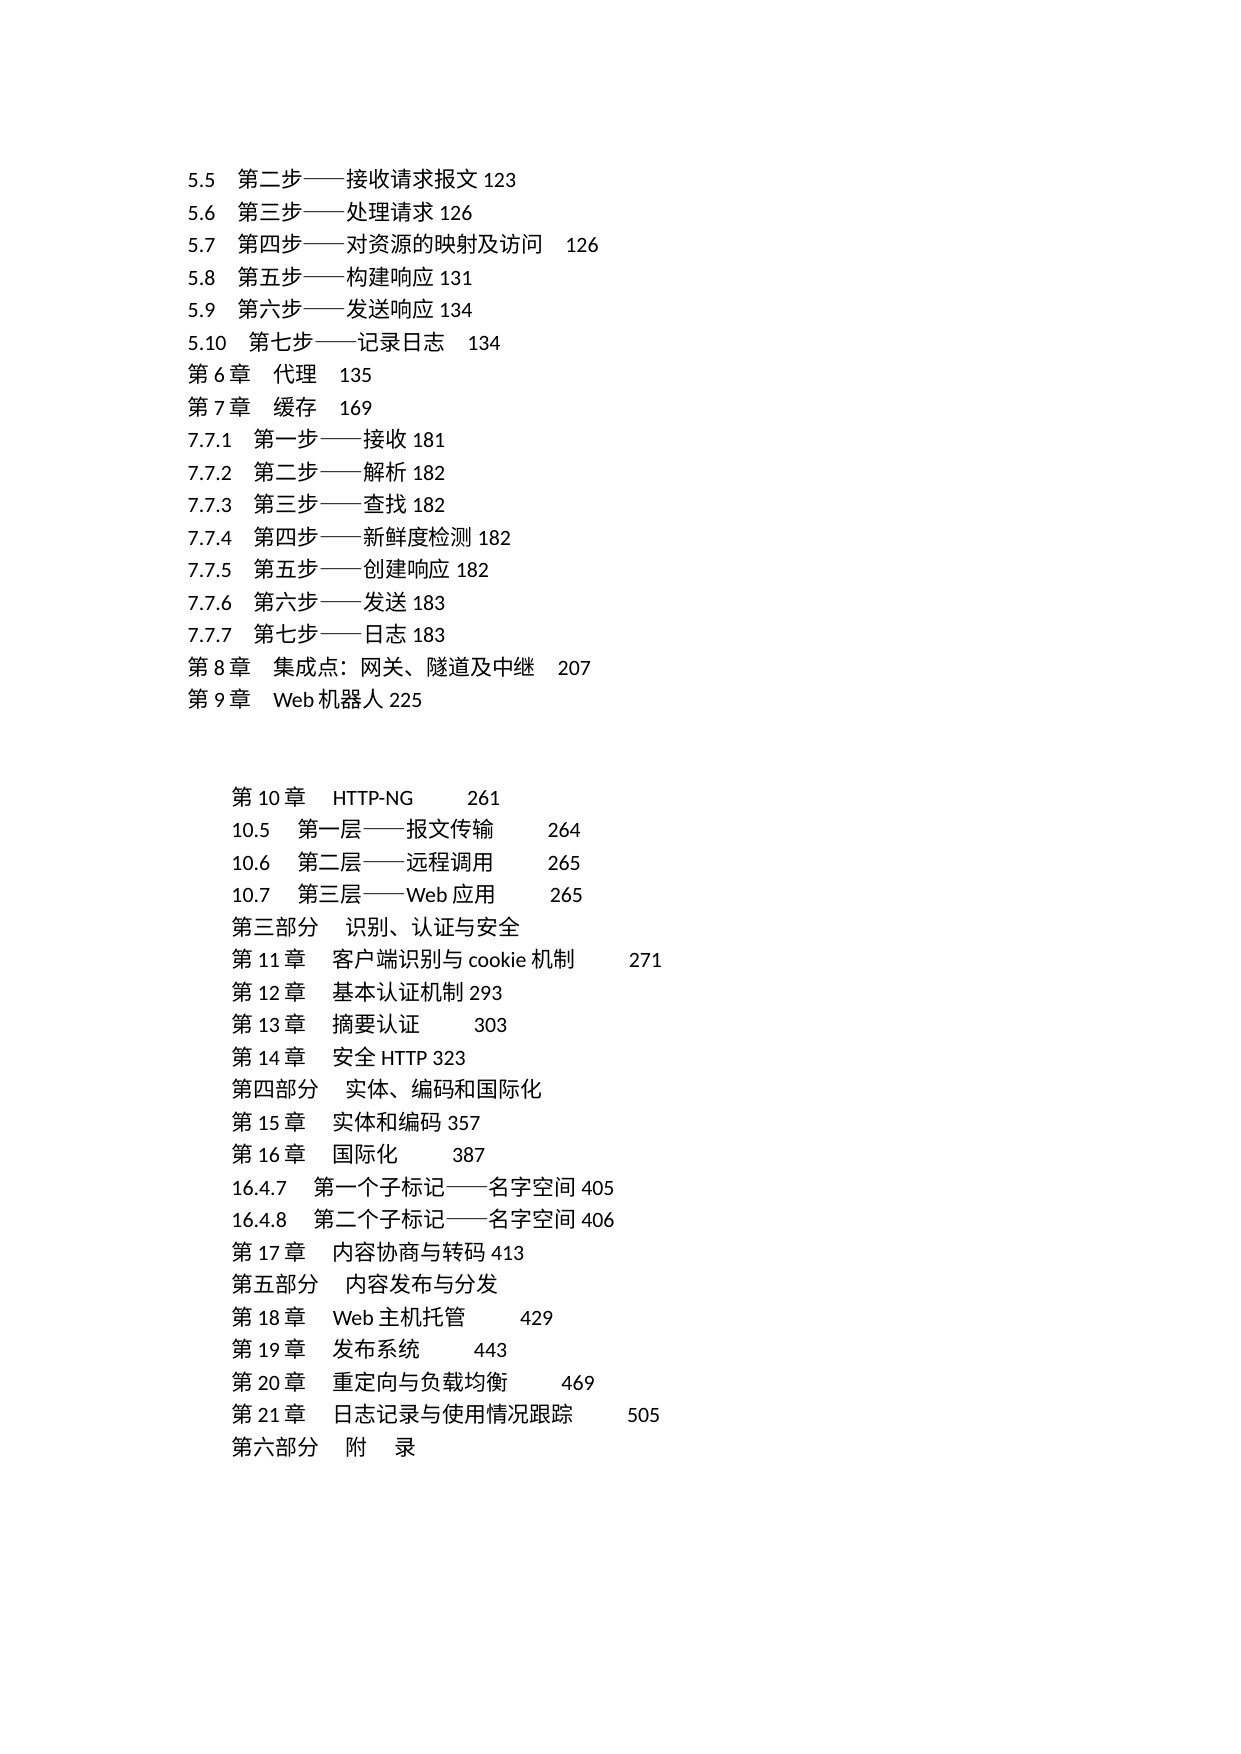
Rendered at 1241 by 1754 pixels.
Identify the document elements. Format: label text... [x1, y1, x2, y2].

text 第21章 日志记录与使用情况跟踪 505 [187, 1397, 1053, 1429]
text 7.7.7 第七步——日志 183 [187, 617, 1053, 649]
text 第17章 内容协商与转码 413 [187, 1234, 1053, 1267]
text 7.7.4 第四步——新鲜度检测 182 [187, 519, 1053, 552]
text 第五部分 内容发布与分发 [187, 1267, 1053, 1299]
text 第11章 客户端识别与cookie 机制 271 [187, 942, 1053, 974]
text 第六部分 附 录 [187, 1429, 1053, 1462]
text 第16章 国际化 387 [187, 1137, 1053, 1169]
text 第18章 Web 主机托管 429 [187, 1299, 1053, 1332]
text 第7章 缓存 169 [187, 389, 1053, 422]
text 5.9 第六步——发送响应 134 [187, 292, 1053, 324]
text 7.7.2 第二步——解析 182 [187, 454, 1053, 487]
text 第14章 安全HTTP 323 [187, 1039, 1053, 1072]
text 7.7.3 第三步——查找 182 [187, 487, 1053, 519]
text 5.7 第四步——对资源的映射及访问 126 [187, 227, 1053, 259]
text 第12章 基本认证机制 293 [187, 974, 1053, 1007]
text 第四部分 实体、编码和国际化 [187, 1072, 1053, 1104]
text 5.8 第五步——构建响应 131 [187, 259, 1053, 292]
text 10.6 第二层——远程调用 265 [187, 844, 1053, 877]
text 5.5 第二步——接收请求报文 123 [187, 162, 1053, 194]
text 10.7 第三层——Web 应用 265 [187, 877, 1053, 909]
text 第15章 实体和编码 357 [187, 1104, 1053, 1137]
text 第三部分 识别、认证与安全 [187, 909, 1053, 942]
text 第19章 发布系统 443 [187, 1332, 1053, 1364]
text 第20章 重定向与负载均衡 469 [187, 1364, 1053, 1397]
text 第9章 Web机器人 225 [187, 682, 1053, 714]
text 第10章 HTTP-NG 261 [187, 779, 1053, 812]
text 第8章 集成点：网关、隧道及中继 207 [187, 649, 1053, 682]
text 5.6 第三步——处理请求 126 [187, 194, 1053, 227]
text 16.4.8 第二个子标记——名字空间 406 [187, 1202, 1053, 1234]
text 16.4.7 第一个子标记——名字空间 405 [187, 1169, 1053, 1202]
text 7.7.6 第六步——发送 183 [187, 584, 1053, 617]
text 第6章 代理 135 [187, 357, 1053, 389]
text 7.7.5 第五步——创建响应 182 [187, 552, 1053, 584]
text 5.10 第七步——记录日志 134 [187, 324, 1053, 357]
text 10.5 第一层——报文传输 264 [187, 812, 1053, 844]
text 7.7.1 第一步——接收 181 [187, 422, 1053, 454]
text 第13章 摘要认证 303 [187, 1007, 1053, 1039]
